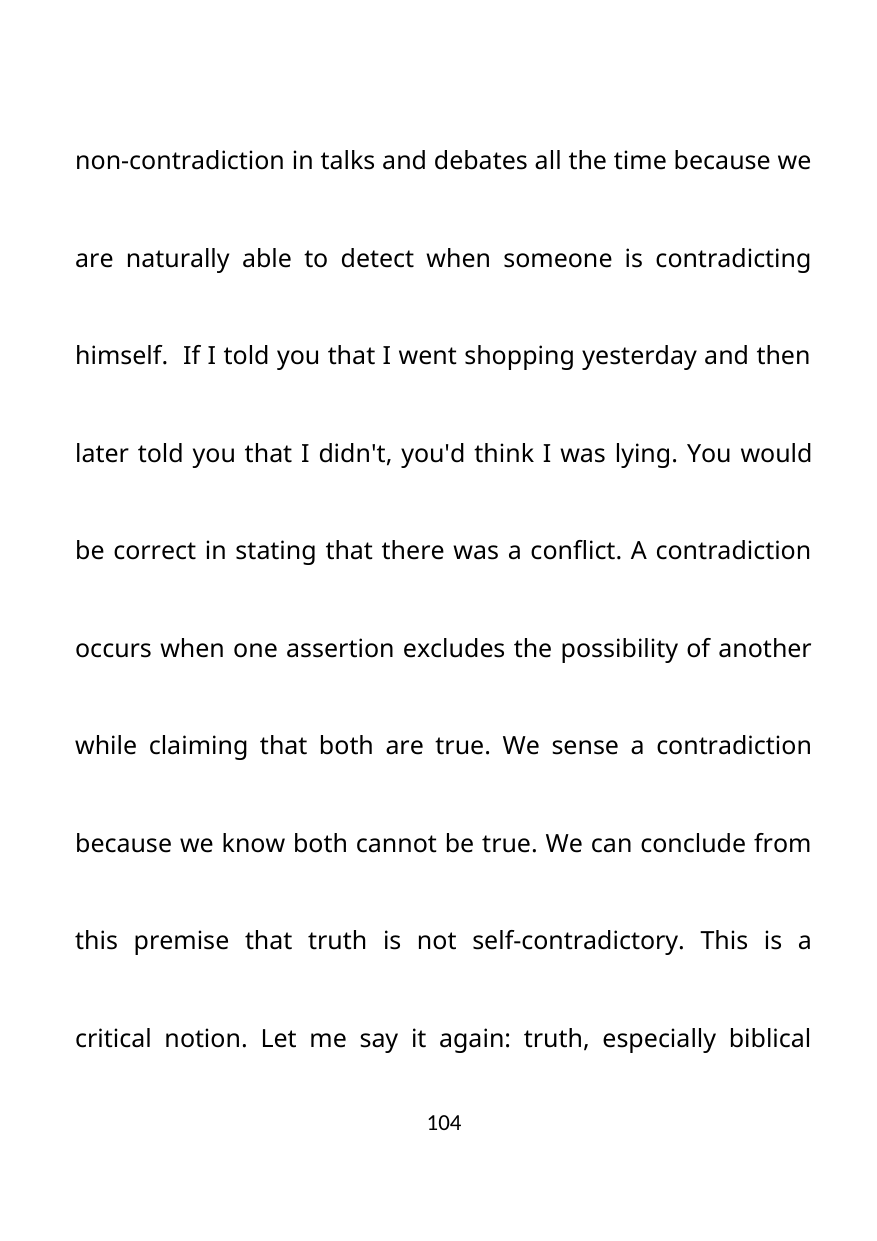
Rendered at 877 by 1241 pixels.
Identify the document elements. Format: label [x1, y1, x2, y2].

text [75, 127, 812, 1070]
